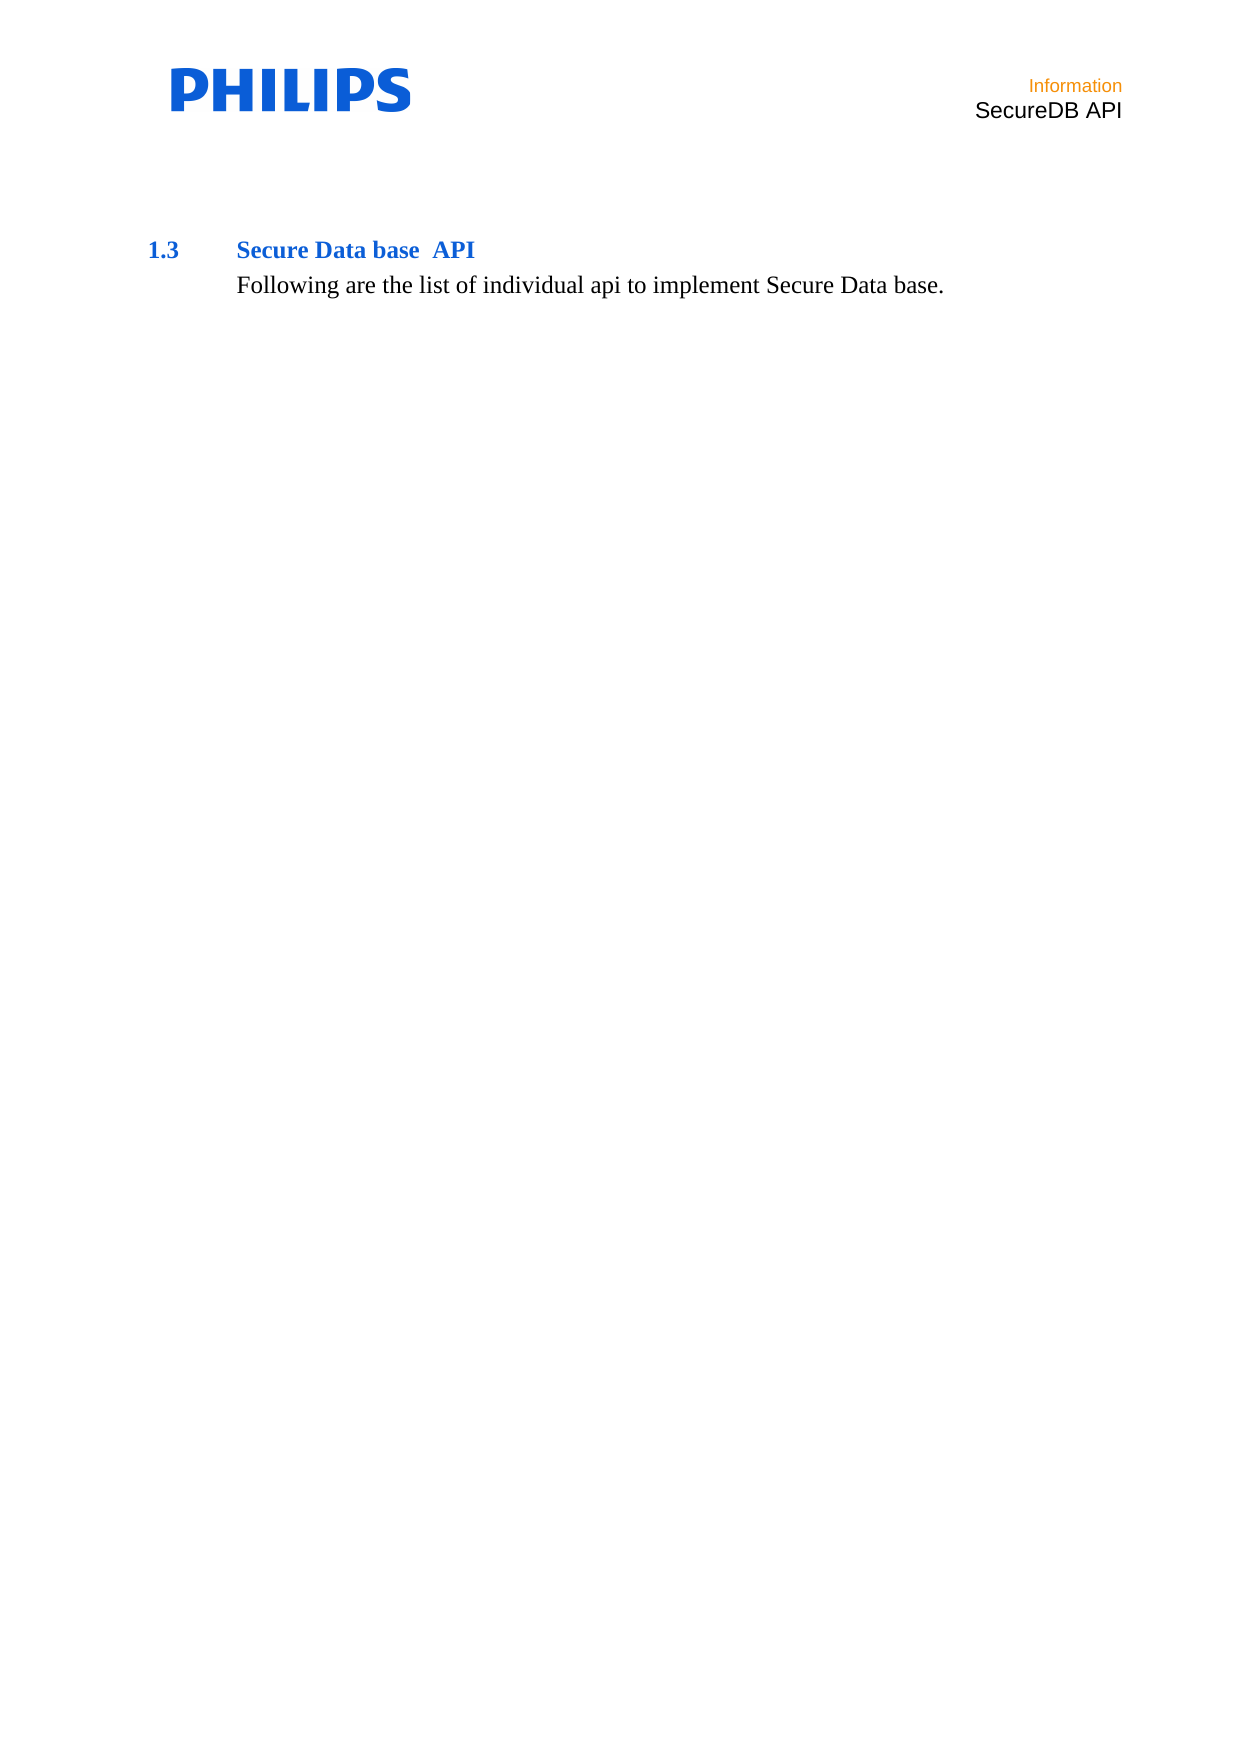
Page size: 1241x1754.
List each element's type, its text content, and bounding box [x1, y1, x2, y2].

text Following are the list of individual api to implement Secure Data base. [236, 271, 1125, 299]
subtitle Secure Data base API [148, 236, 1125, 264]
picture [171, 68, 411, 112]
